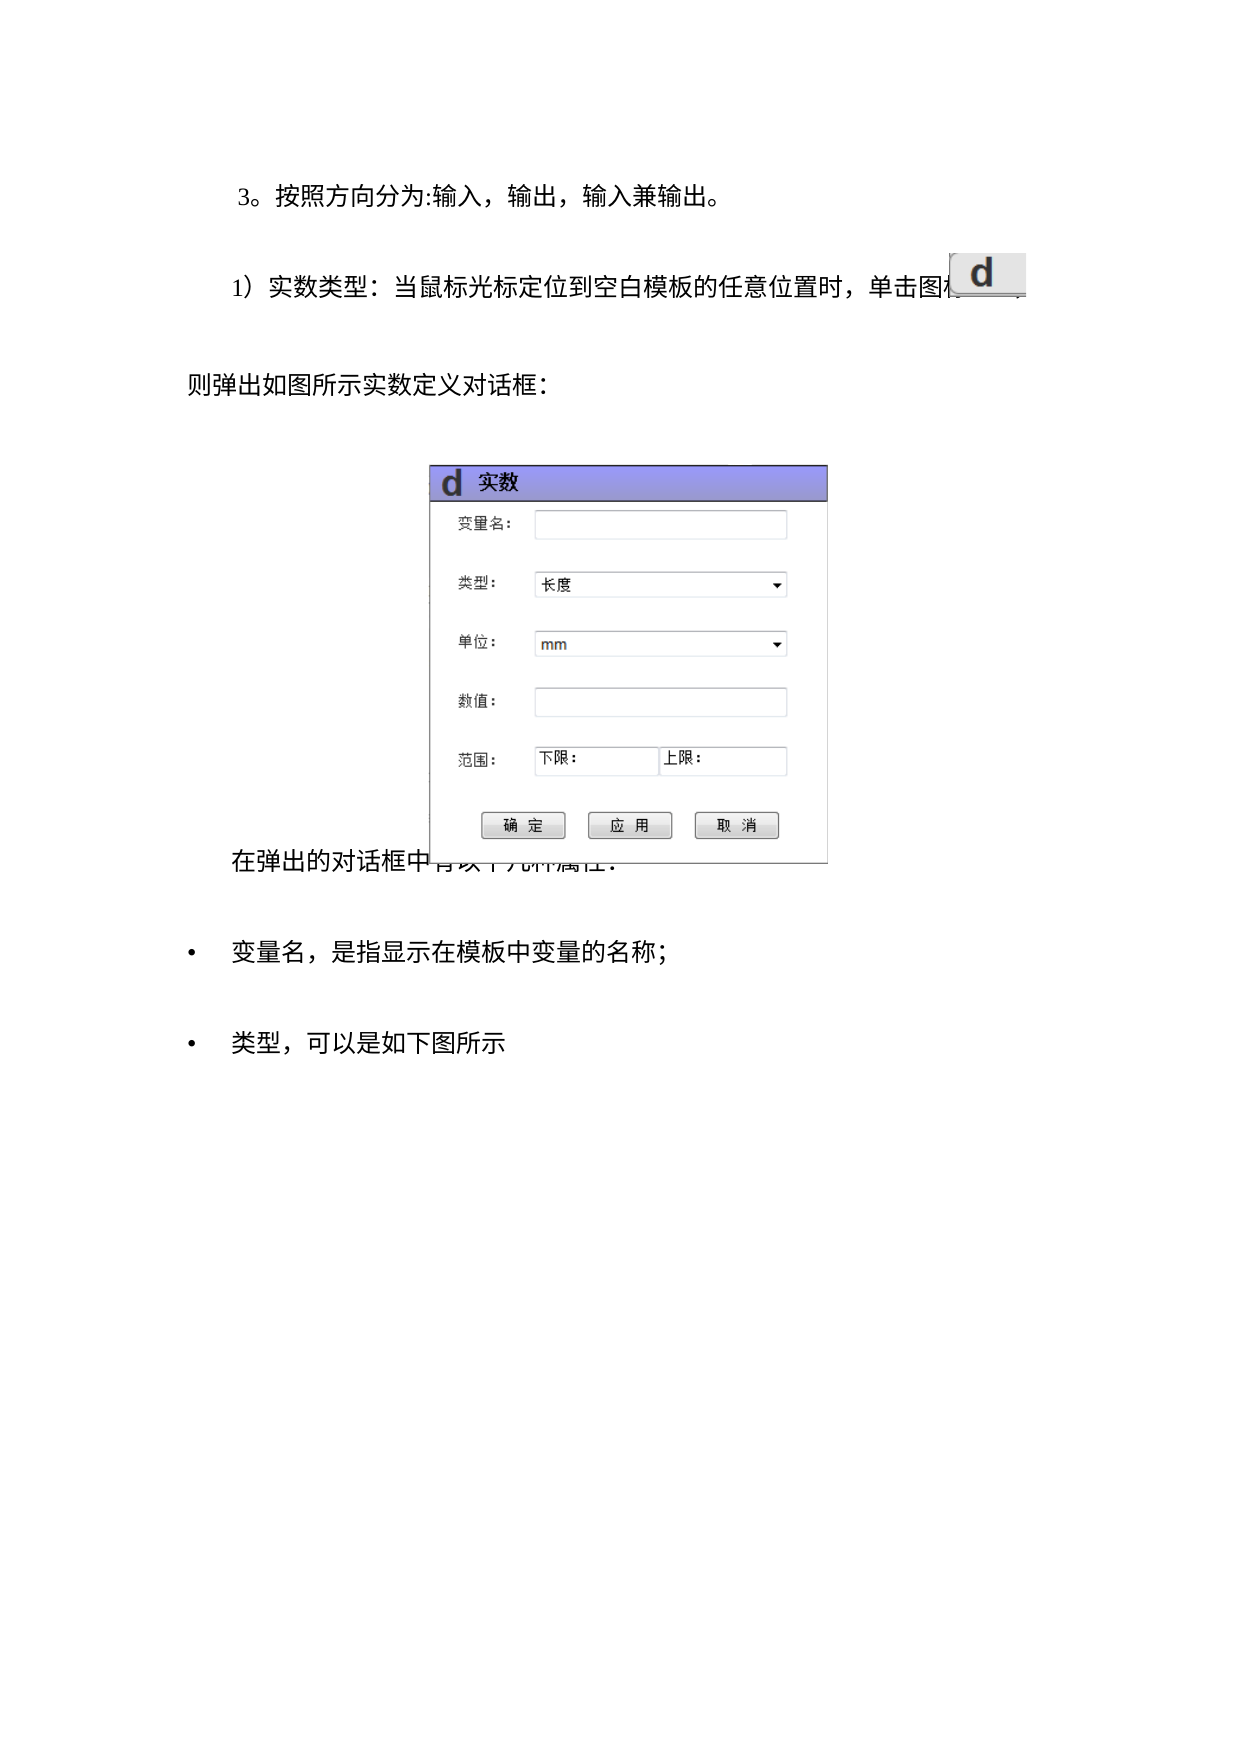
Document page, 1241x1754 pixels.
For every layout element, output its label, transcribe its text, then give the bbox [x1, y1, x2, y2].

list 变量名，是指显示在模板中变量的名称； [187, 918, 1053, 983]
text 3。按照方向分为:输入，输出，输入兼输出。 [237, 162, 1053, 227]
list 类型，可以是如下图所示 [187, 1009, 1053, 1074]
text 在弹出的对话框中有以下几种属性： [187, 827, 1053, 892]
picture [949, 253, 1027, 297]
text 1）实数类型：当鼠标光标定位到空白模板的任意位置时，单击图标 ，则弹出如图所示实数定义对话框： [187, 253, 1053, 416]
picture [428, 464, 828, 864]
